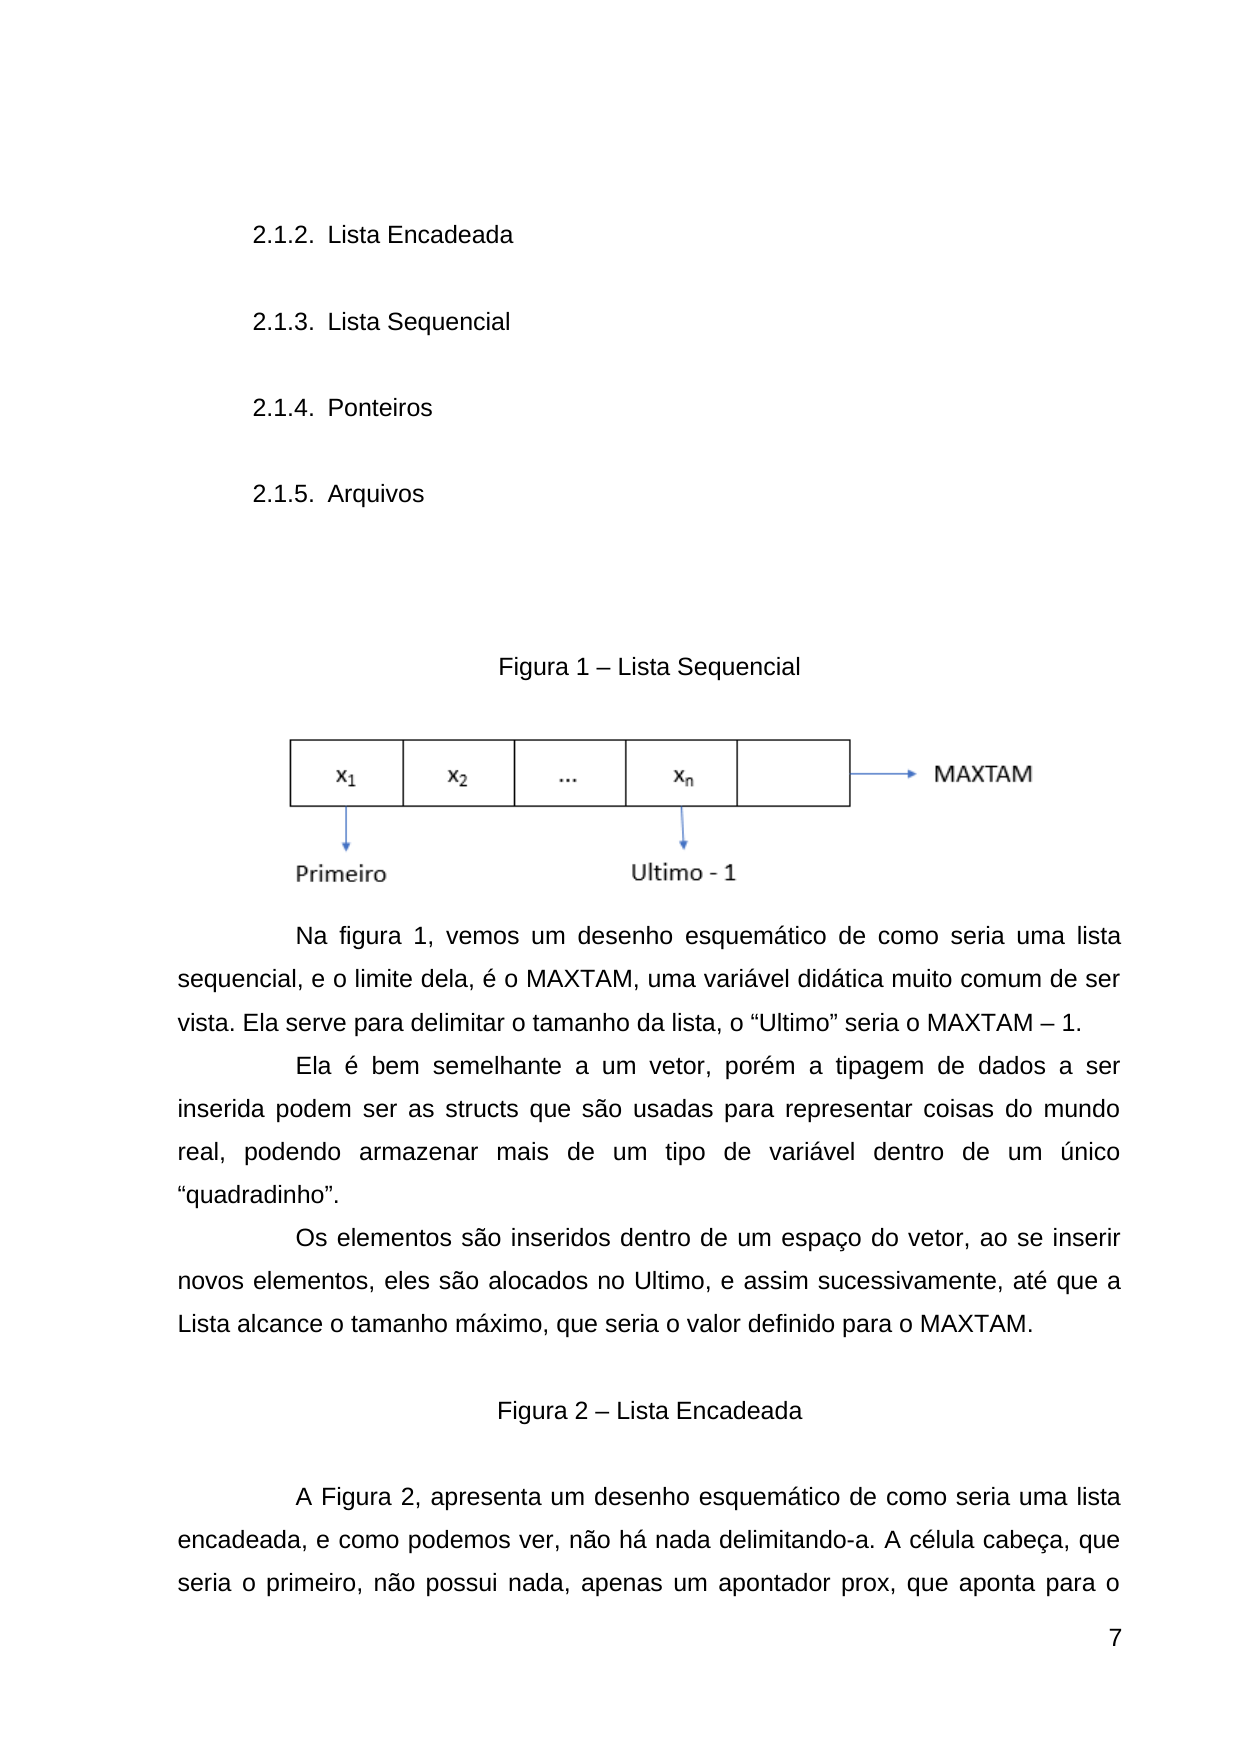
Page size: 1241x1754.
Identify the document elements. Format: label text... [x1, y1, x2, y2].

text Ela é bem semelhante a um vetor, porém a tipagem de dados a ser inserida podem ser as structs que são usadas para representar coisas do mundo real, podendo armazenar mais de um tipo de variável dentro de um único “quadradinho”. [177, 1051, 1122, 1209]
text Figura 2 – Lista Encadeada [177, 1396, 1122, 1424]
text Os elementos são inseridos dentro de um espaço do vetor, ao se inserir novos elementos, eles são alocados no Ultimo, e assim sucessivamente, até que a Lista alcance o tamanho máximo, que seria o valor definido para o MAXTAM. [177, 1223, 1122, 1338]
list Arquivos [252, 479, 1122, 508]
list Ponteiros [252, 393, 1122, 422]
list Lista Encadeada [252, 220, 1122, 249]
text Figura 1 – Lista Sequencial [177, 652, 1122, 680]
text Na figura 1, vemos um desenho esquemático de como seria uma lista sequencial, e o limite dela, é o MAXTAM, uma variável didática muito comum de ser vista. Ela serve para delimitar o tamanho da lista, o “Ultimo” seria o MAXTAM – 1. [177, 921, 1122, 1036]
list Lista Sequencial [252, 307, 1122, 335]
picture [246, 694, 1053, 907]
